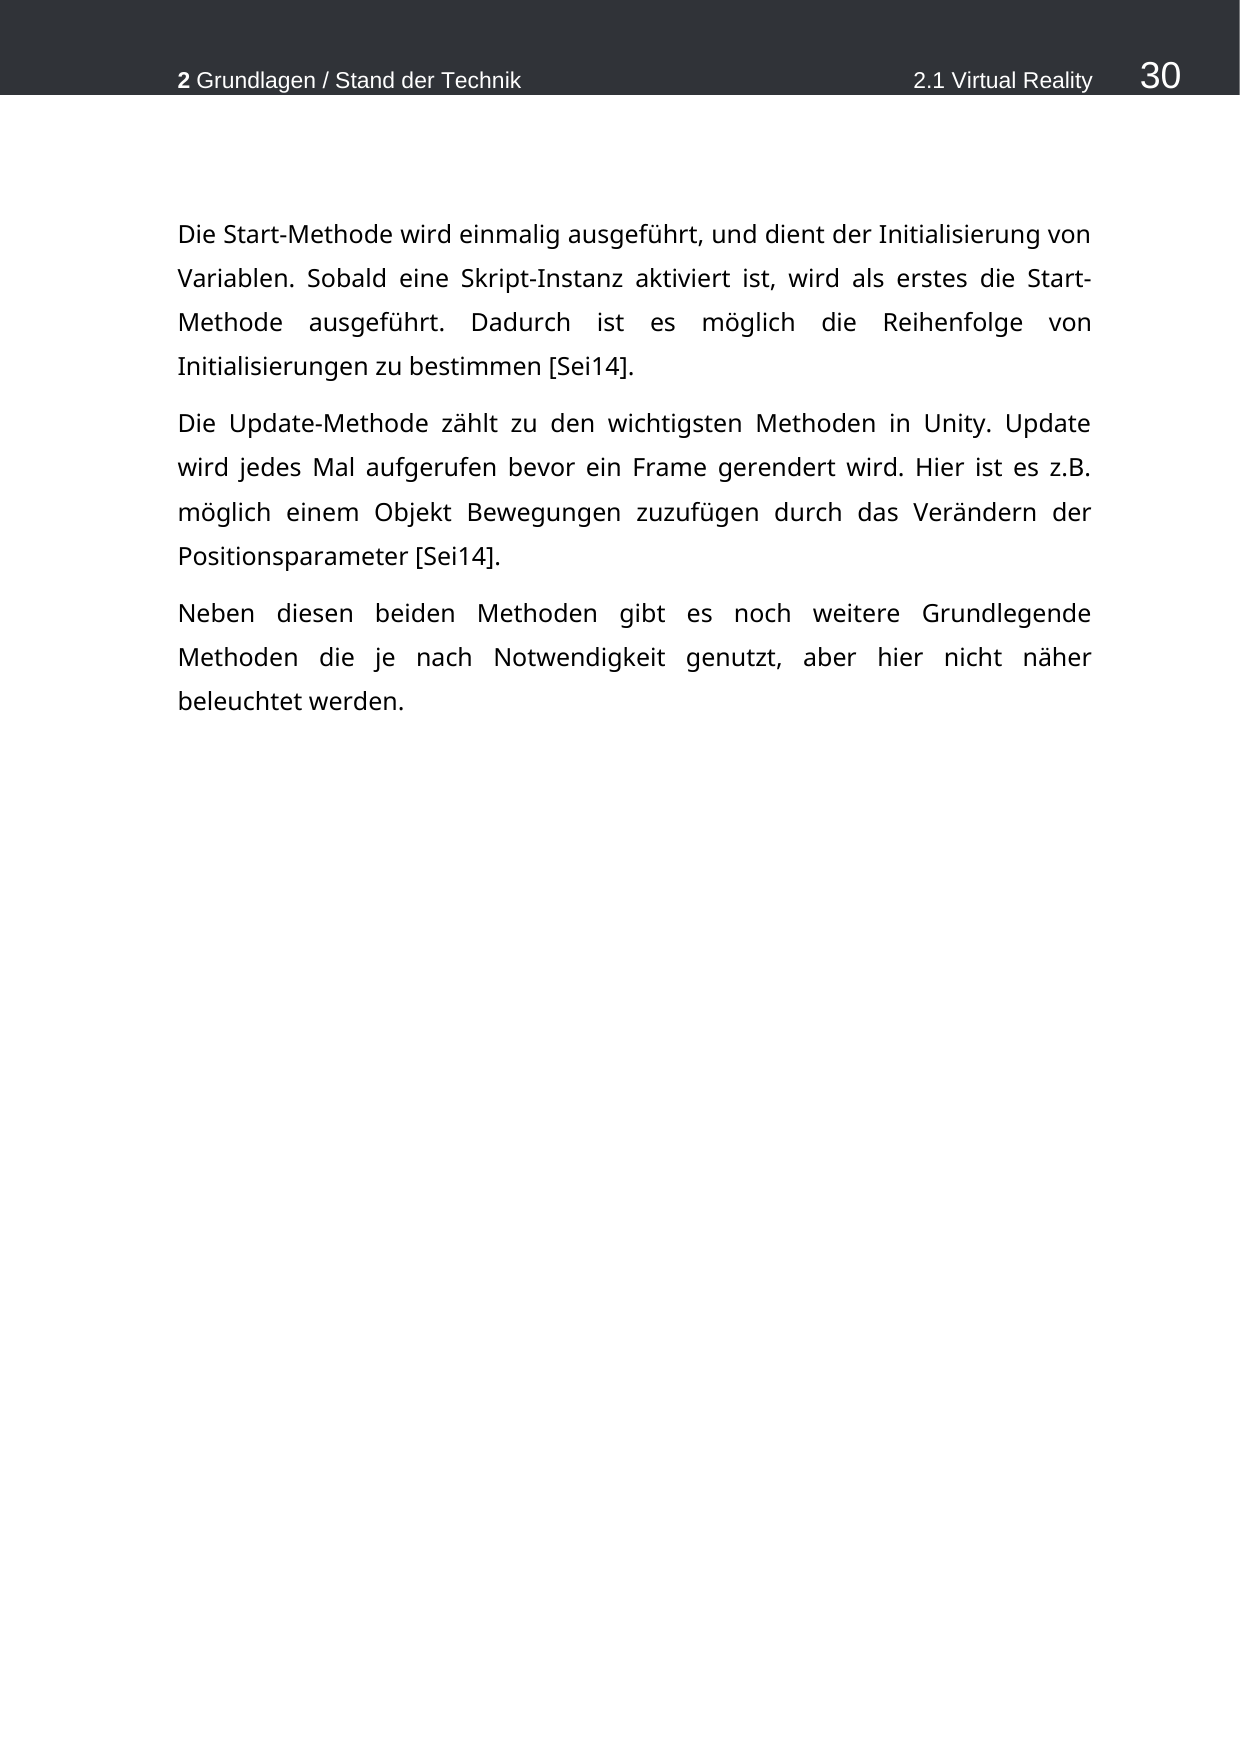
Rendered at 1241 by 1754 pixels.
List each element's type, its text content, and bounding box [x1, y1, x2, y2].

text Neben diesen beiden Methoden gibt es noch weitere Grundlegende Methoden die je nach Notwendigkeit genutzt, aber hier nicht näher beleuchtet werden. [177, 595, 1092, 718]
text Die Start-Methode wird einmalig ausgeführt, und dient der Initialisierung von Variablen. Sobald eine Skript-Instanz aktiviert ist, wird als erstes die Start-Methode ausgeführt. Dadurch ist es möglich die Reihenfolge von Initialisierungen zu bestimmen [Sei14]. [177, 216, 1092, 383]
text Die Update-Methode zählt zu den wichtigsten Methoden in Unity. Update wird jedes Mal aufgerufen bevor ein Frame gerendert wird. Hier ist es z.B. möglich einem Objekt Bewegungen zuzufügen durch das Verändern der Positionsparameter [Sei14]. [177, 406, 1092, 573]
